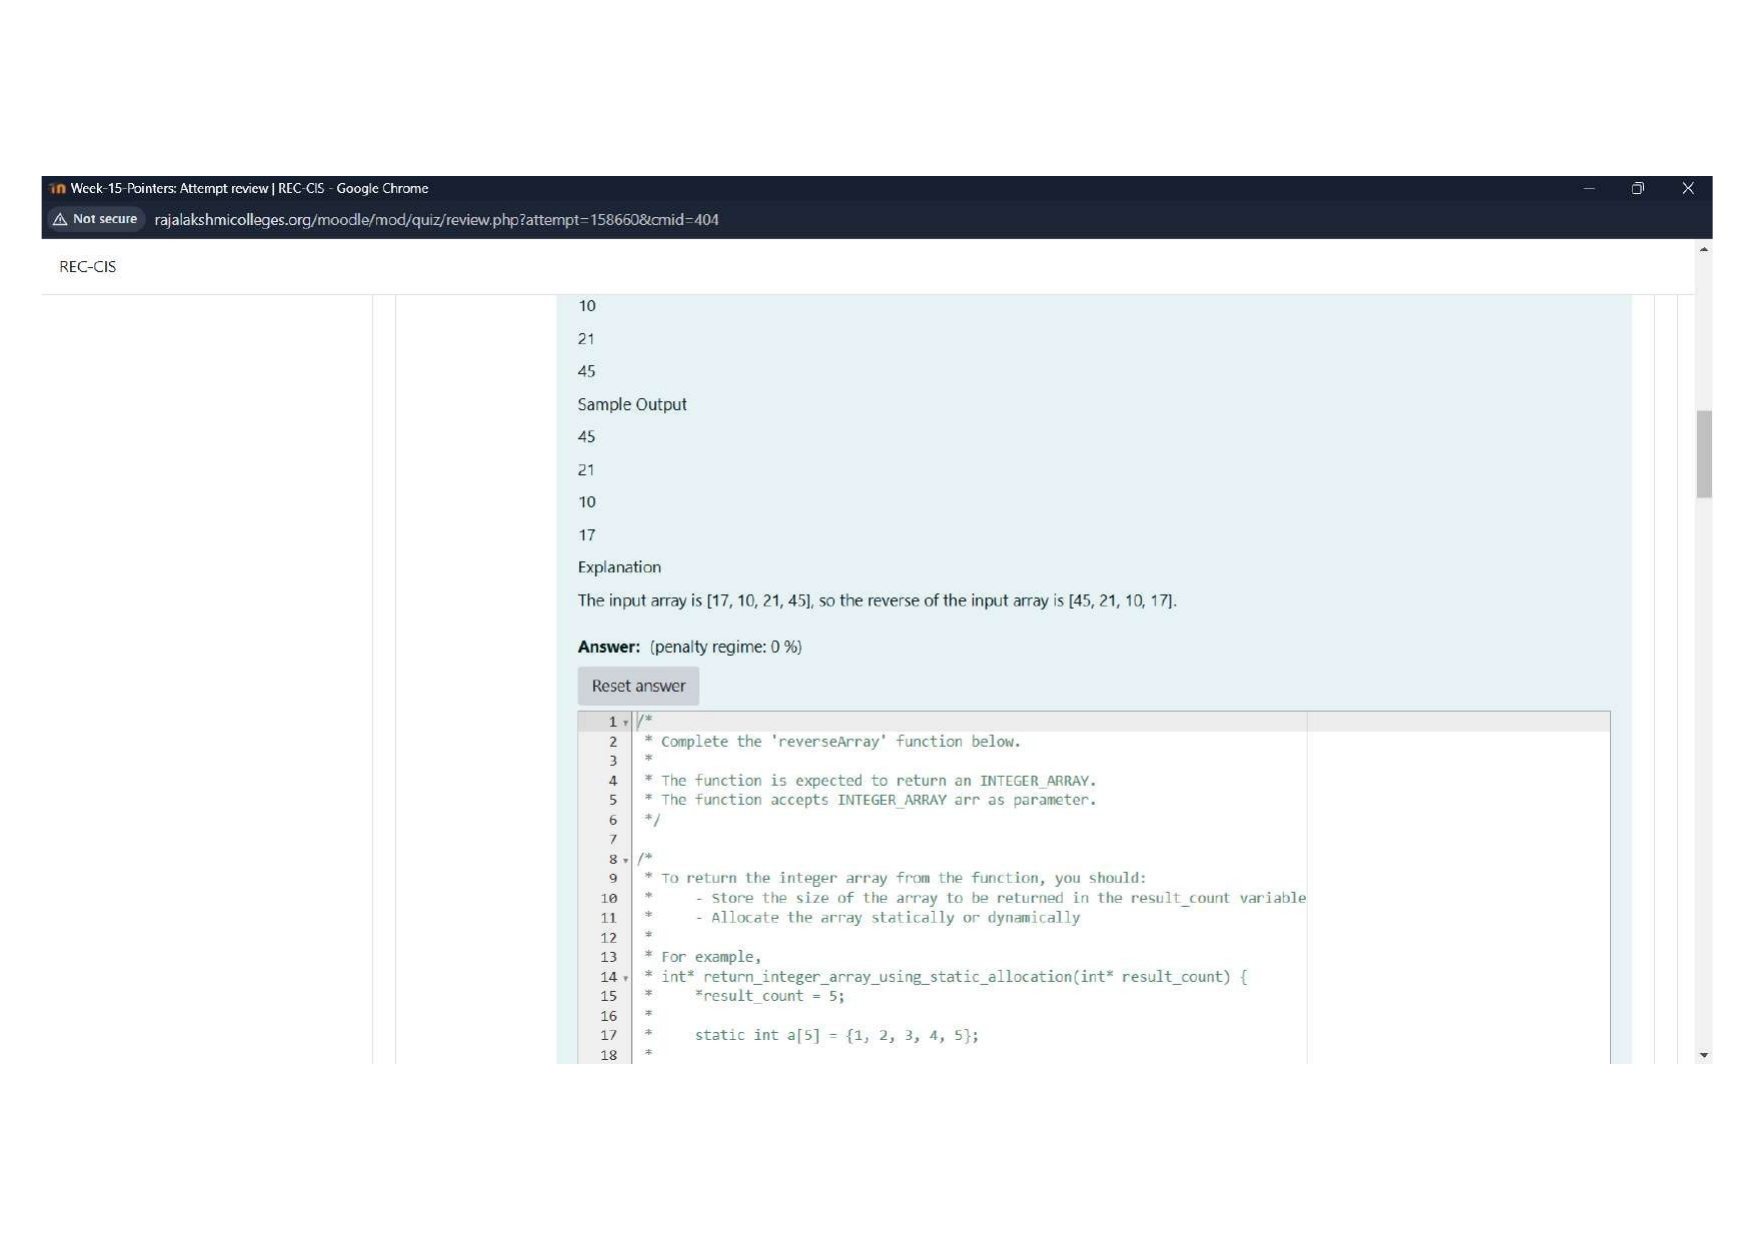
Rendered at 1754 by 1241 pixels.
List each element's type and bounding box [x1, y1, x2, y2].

picture [41, 176, 1713, 1064]
